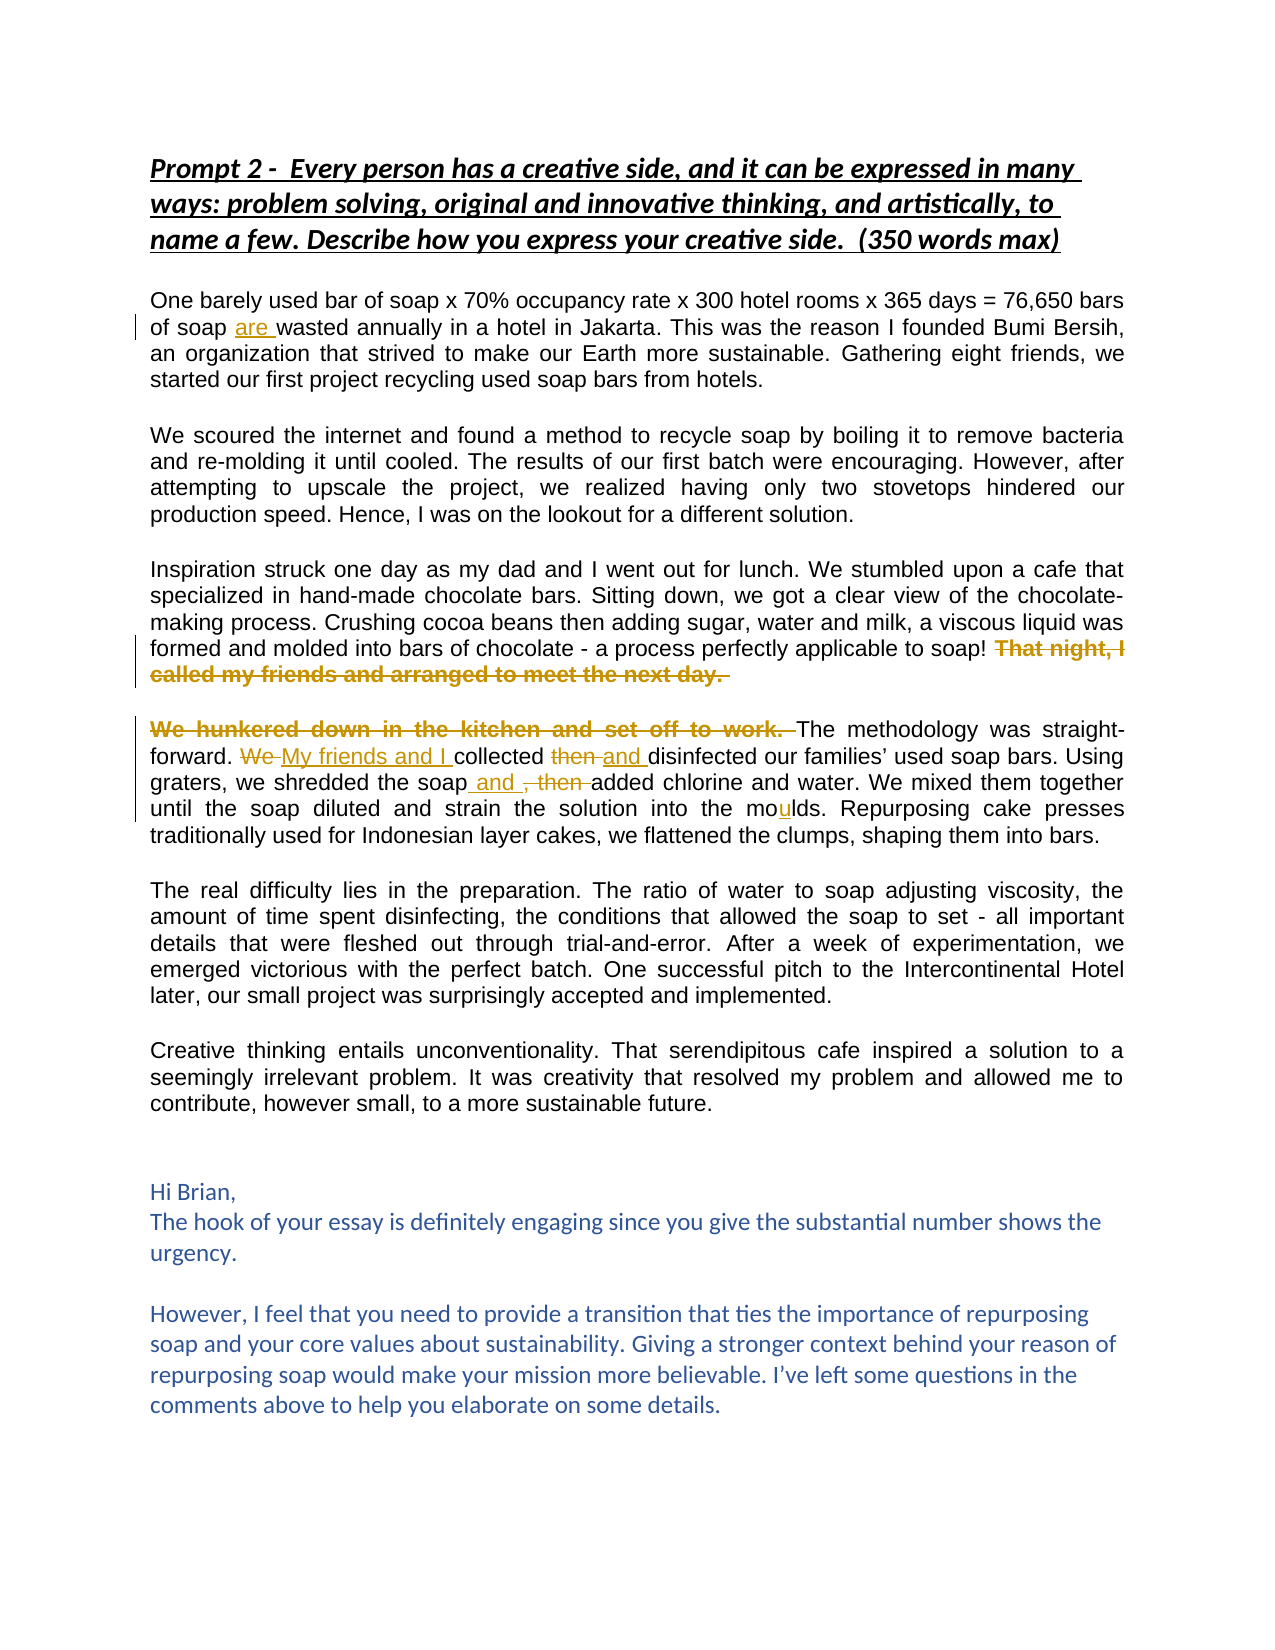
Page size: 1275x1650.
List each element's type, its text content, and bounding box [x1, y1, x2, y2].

text Inspiration struck one day as my dad and I went out for lunch. We stumbled upon a cafe that specialized in hand-made chocolate bars. Sitting down, we got a clear view of the chocolate-making process. Crushing cocoa beans then adding sugar, water and milk, a viscous liquid was formed and molded into bars of chocolate - a process perfectly applicable to soap! That night, I called my friends and arranged to meet the next day. [150, 556, 1125, 687]
text We scoured the internet and found a method to recycle soap by boiling it to remove bacteria and re-molding it until cooled. The results of our first batch were encouraging. However, after attempting to upscale the project, we realized having only two stovetops hindered our production speed. Hence, I was on the lookout for a different solution. [150, 422, 1125, 527]
text Hi Brian, [150, 1176, 1125, 1206]
text The real difficulty lies in the preparation. The ratio of water to soap adjusting viscosity, the amount of time spent disinfecting, the conditions that allowed the soap to set - all important details that were fleshed out through trial-and-error. After a week of experimentation, we emerged victorious with the perfect batch. One successful pitch to the Intercontinental Hotel later, our small project was surprisingly accepted and implemented. [150, 877, 1125, 1008]
text We hunkered down in the kitchen and set off to work. The methodology was straight-forward. collected disinfected our families’ used soap bars. Using graters, we shredded the soapadded chlorine and water. We mixed them together until the soap diluted and strain the solution into the molds. Repurposing cake presses traditionally used for Indonesian layer cakes, we flattened the clumps, shaping them into bars. [150, 716, 1125, 848]
text Creative thinking entails unconventionality. That serendipitous cafe inspired a solution to a seemingly irrelevant problem. It was creativity that resolved my problem and allowed me to contribute, however small, to a more sustainable future. [150, 1037, 1125, 1116]
text One barely used bar of soap x 70% occupancy rate x 300 hotel rooms x 365 days = 76,650 bars of soap wasted annually in a hotel in Jakarta. This was the reason I founded Bumi Bersih, an organization that strived to make our Earth more sustainable. Gathering eight friends, we started our first project recycling used soap bars from hotels. [150, 287, 1125, 393]
text Prompt 2 - Every person has a creative side, and it can be expressed in many ways: problem solving, original and innovative thinking, and artistically, to name a few. Describe how you express your creative side. (350 words max) [150, 150, 1125, 257]
text However, I feel that you need to provide a transition that ties the importance of repurposing soap and your core values about sustainability. Giving a stronger context behind your reason of repurposing soap would make your mission more believable. I’ve left some questions in the comments above to help you elaborate on some details. [150, 1298, 1125, 1420]
text The hook of your essay is definitely engaging since you give the substantial number shows the urgency. [150, 1206, 1125, 1267]
